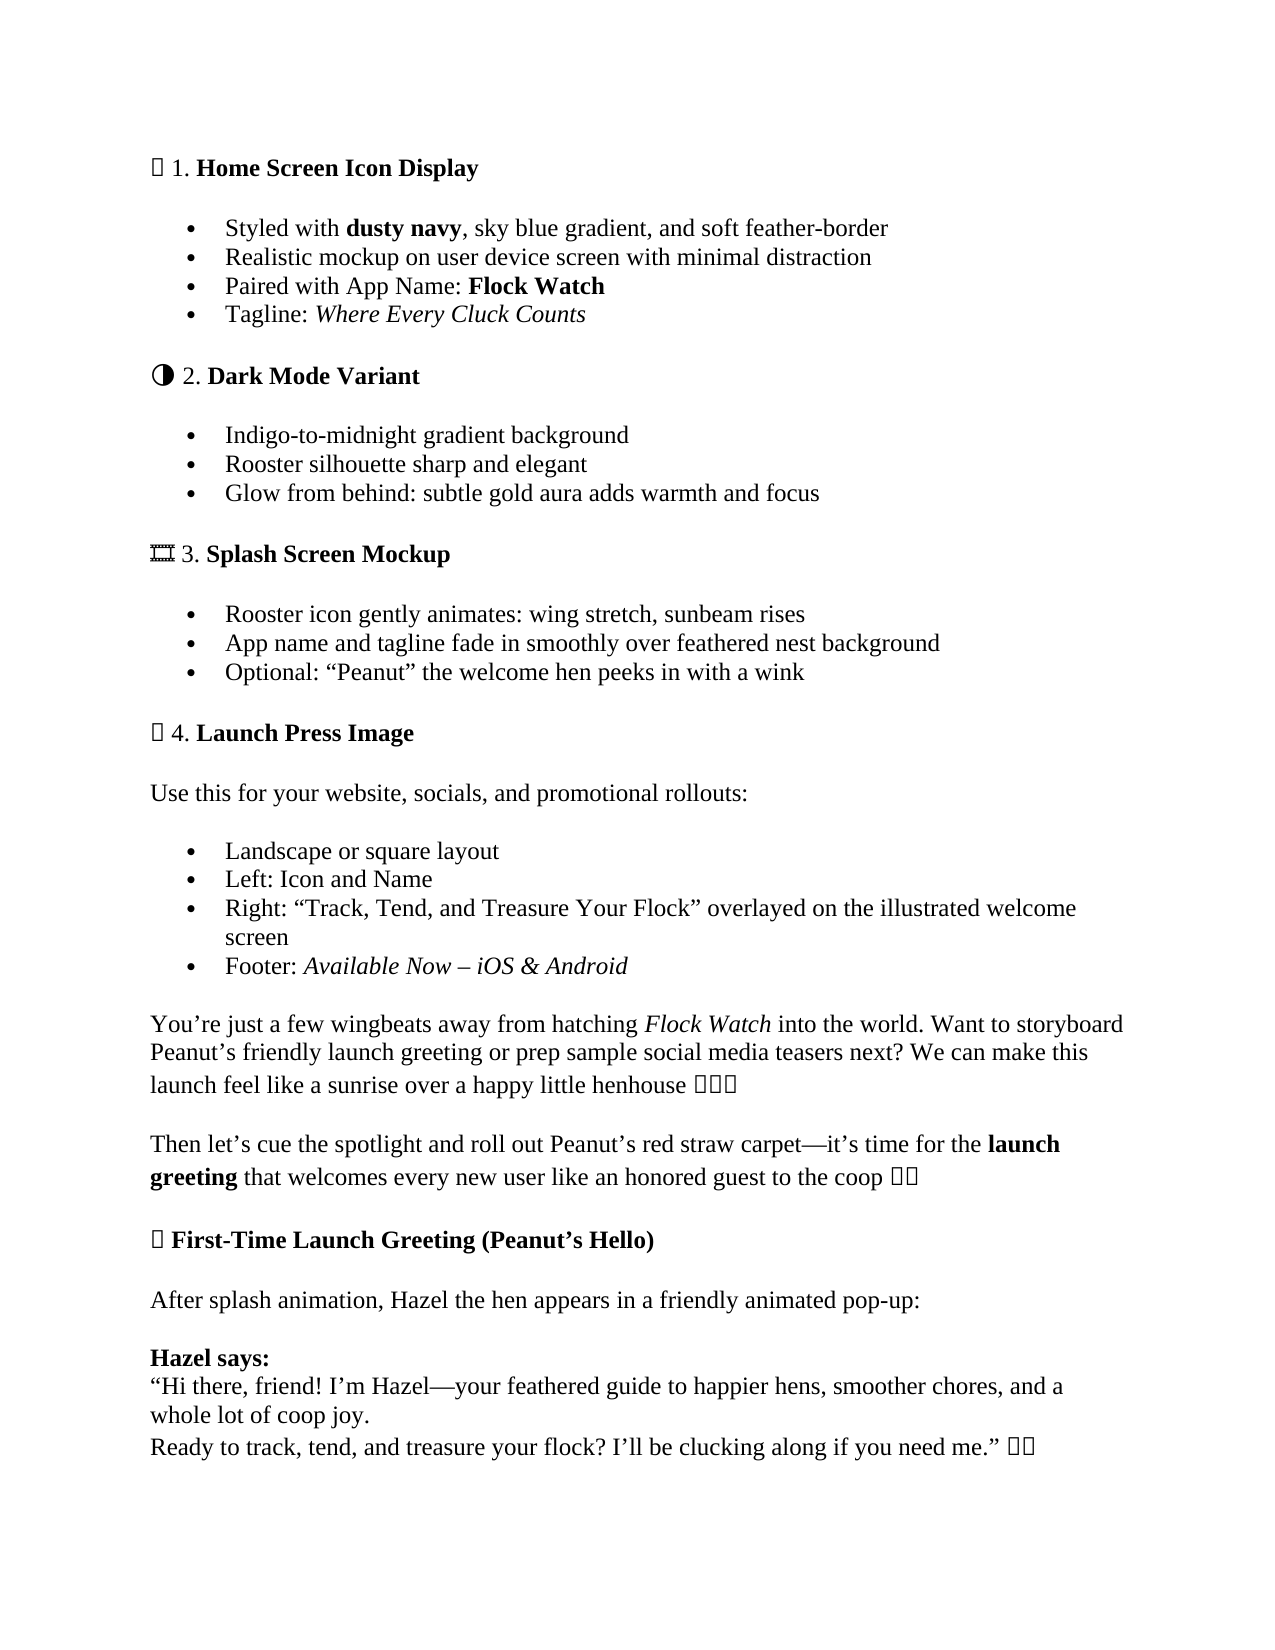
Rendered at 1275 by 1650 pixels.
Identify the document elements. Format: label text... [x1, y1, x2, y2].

text 🌗 2. Dark Mode Variant [150, 357, 1125, 391]
text Hazel says: “Hi there, friend! I’m Hazel—your feathered guide to happier hens, smoother chores, and a whole lot of coop joy. Ready to track, tend, and treasure your flock? I’ll be clucking along if you need me.” 🐥💬 [150, 1343, 1125, 1463]
text After splash animation, Hazel the hen appears in a friendly animated pop-up: [150, 1285, 1125, 1313]
text 🧺 1. Home Screen Icon Display [150, 150, 1125, 184]
text You’re just a few wingbeats away from hatching Flock Watch into the world. Want to storyboard Peanut’s friendly launch greeting or prep sample social media teasers next? We can make this launch feel like a sunrise over a happy little henhouse 🌞🐣✨ [150, 1009, 1125, 1100]
list Styled with dusty navy, sky blue gradient, and soft feather-border [187, 213, 1125, 242]
list App name and tagline fade in smoothly over feathered nest background [187, 628, 1125, 657]
list Indigo-to-midnight gradient background [187, 421, 1125, 449]
list Tagline: Where Every Cluck Counts [187, 299, 1125, 328]
list Footer: Available Now – iOS & Android [187, 951, 1125, 979]
list Landscape or square layout [187, 836, 1125, 864]
list Glow from behind: subtle gold aura adds warmth and focus [187, 478, 1125, 507]
list Left: Icon and Name [187, 864, 1125, 893]
list Realistic mockup on user device screen with minimal distraction [187, 242, 1125, 271]
list Paired with App Name: Flock Watch [187, 271, 1125, 299]
list Optional: “Peanut” the welcome hen peeks in with a wink [187, 657, 1125, 686]
text 🐣 First-Time Launch Greeting (Peanut’s Hello) [150, 1221, 1125, 1256]
list Rooster icon gently animates: wing stretch, sunbeam rises [187, 599, 1125, 628]
list Rooster silhouette sharp and elegant [187, 449, 1125, 478]
text Then let’s cue the spotlight and roll out Peanut’s red straw carpet—it’s time for the launch greeting that welcomes every new user like an honored guest to the coop 🐔✨ [150, 1129, 1125, 1192]
text 📣 4. Launch Press Image [150, 715, 1125, 749]
text 🎞️ 3. Splash Screen Mockup [150, 536, 1125, 570]
list Right: “Track, Tend, and Treasure Your Flock” overlayed on the illustrated welcome screen [187, 893, 1125, 951]
text Use this for your website, socials, and promotional rollouts: [150, 778, 1125, 807]
